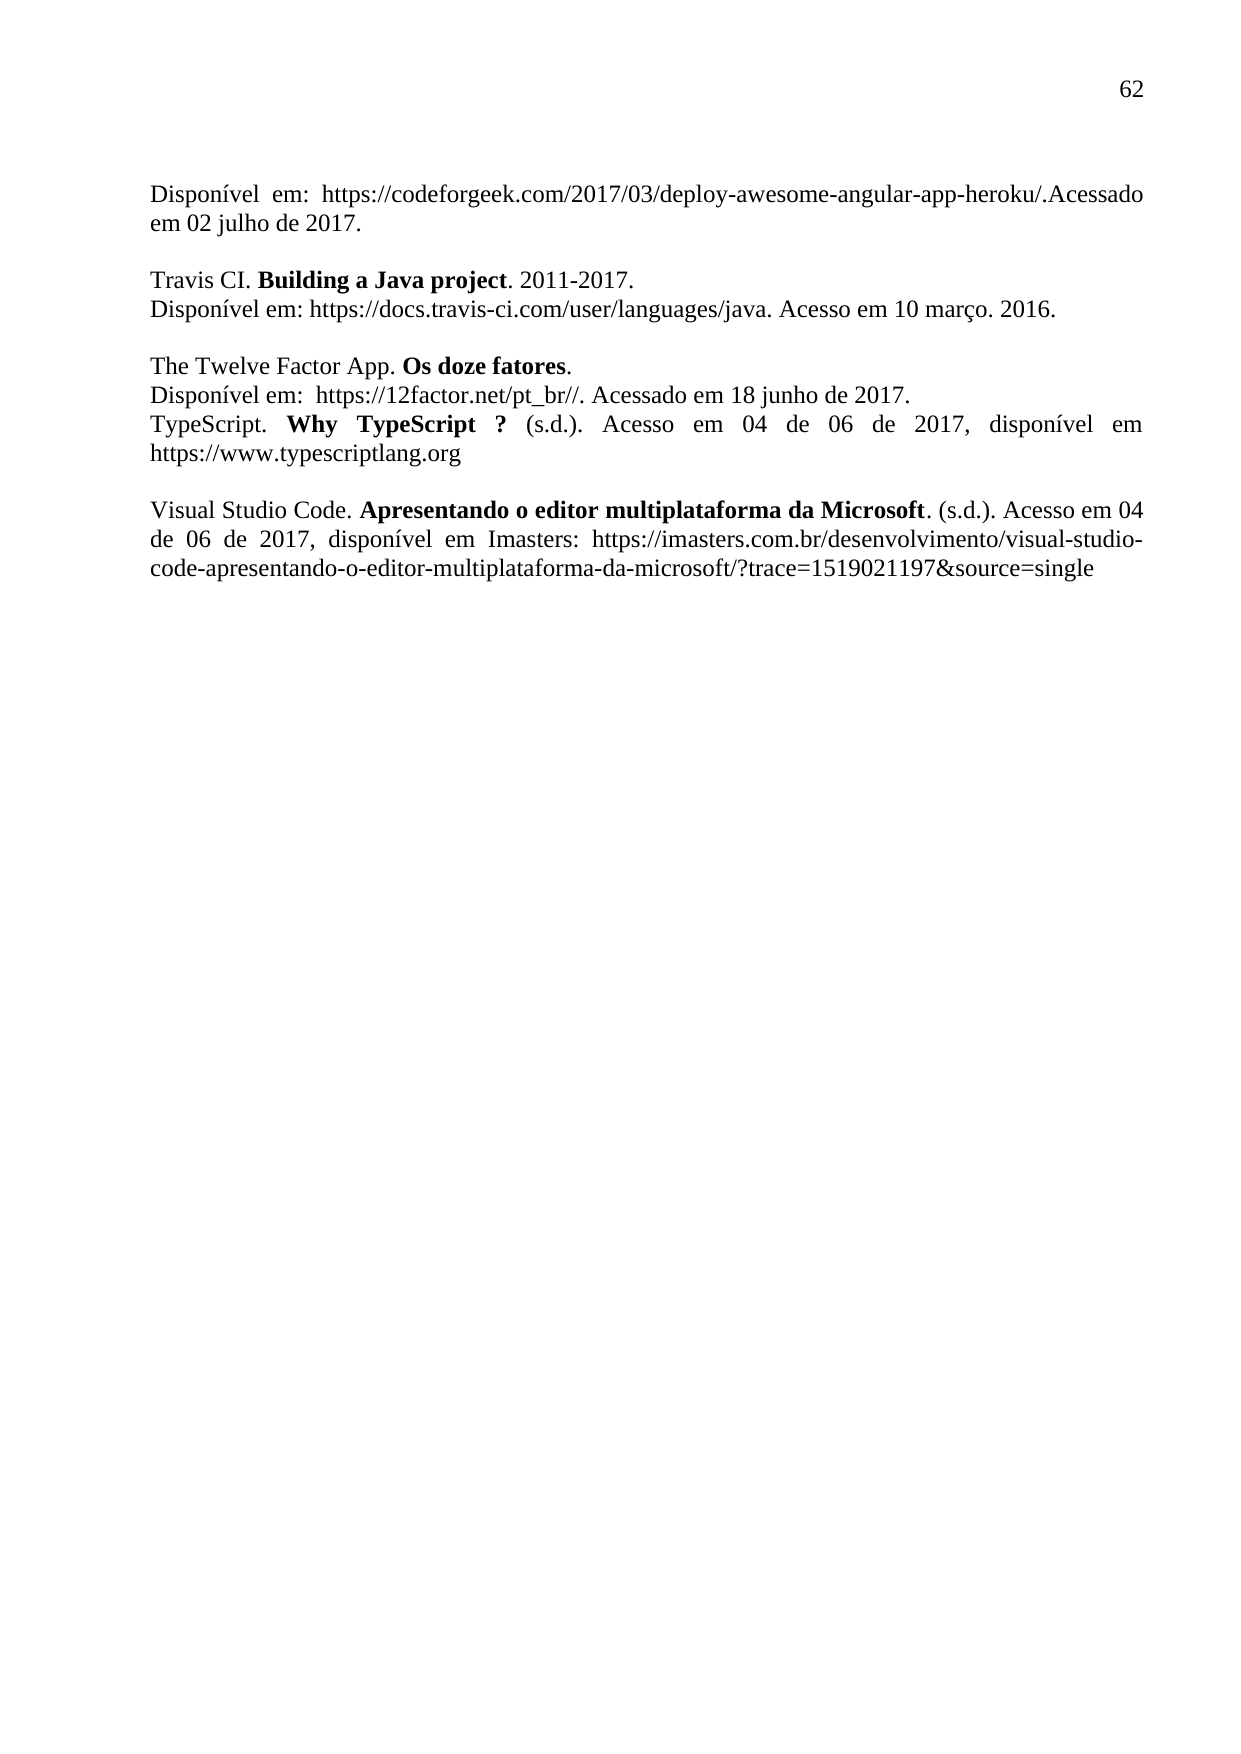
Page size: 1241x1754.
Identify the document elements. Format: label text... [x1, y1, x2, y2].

text Disponível em: https://docs.travis-ci.com/user/languages/java. Acesso em 10 março. 2016. [150, 294, 1144, 323]
text Travis CI. Building a Java project. 2011-2017. [150, 265, 1144, 294]
text Disponível em: https://codeforgeek.com/2017/03/deploy-awesome-angular-app-heroku/.Acessado em 02 julho de 2017. [150, 179, 1144, 236]
text Disponível em: https://12factor.net/pt_br//. Acessado em 18 junho de 2017. [150, 380, 1144, 409]
text Visual Studio Code. Apresentando o editor multiplataforma da Microsoft. (s.d.). Acesso em 04 de 06 de 2017, disponível em Imasters: https://imasters.com.br/desenvolvimento/visual-studio-code-apresentando-o-editor-multiplataforma-da-microsoft/?trace=1519021197&source=single [150, 495, 1144, 581]
text The Twelve Factor App. Os doze fatores. [150, 351, 1144, 380]
text TypeScript. Why TypeScript ? (s.d.). Acesso em 04 de 06 de 2017, disponível em https://www.typescriptlang.org [150, 409, 1144, 466]
